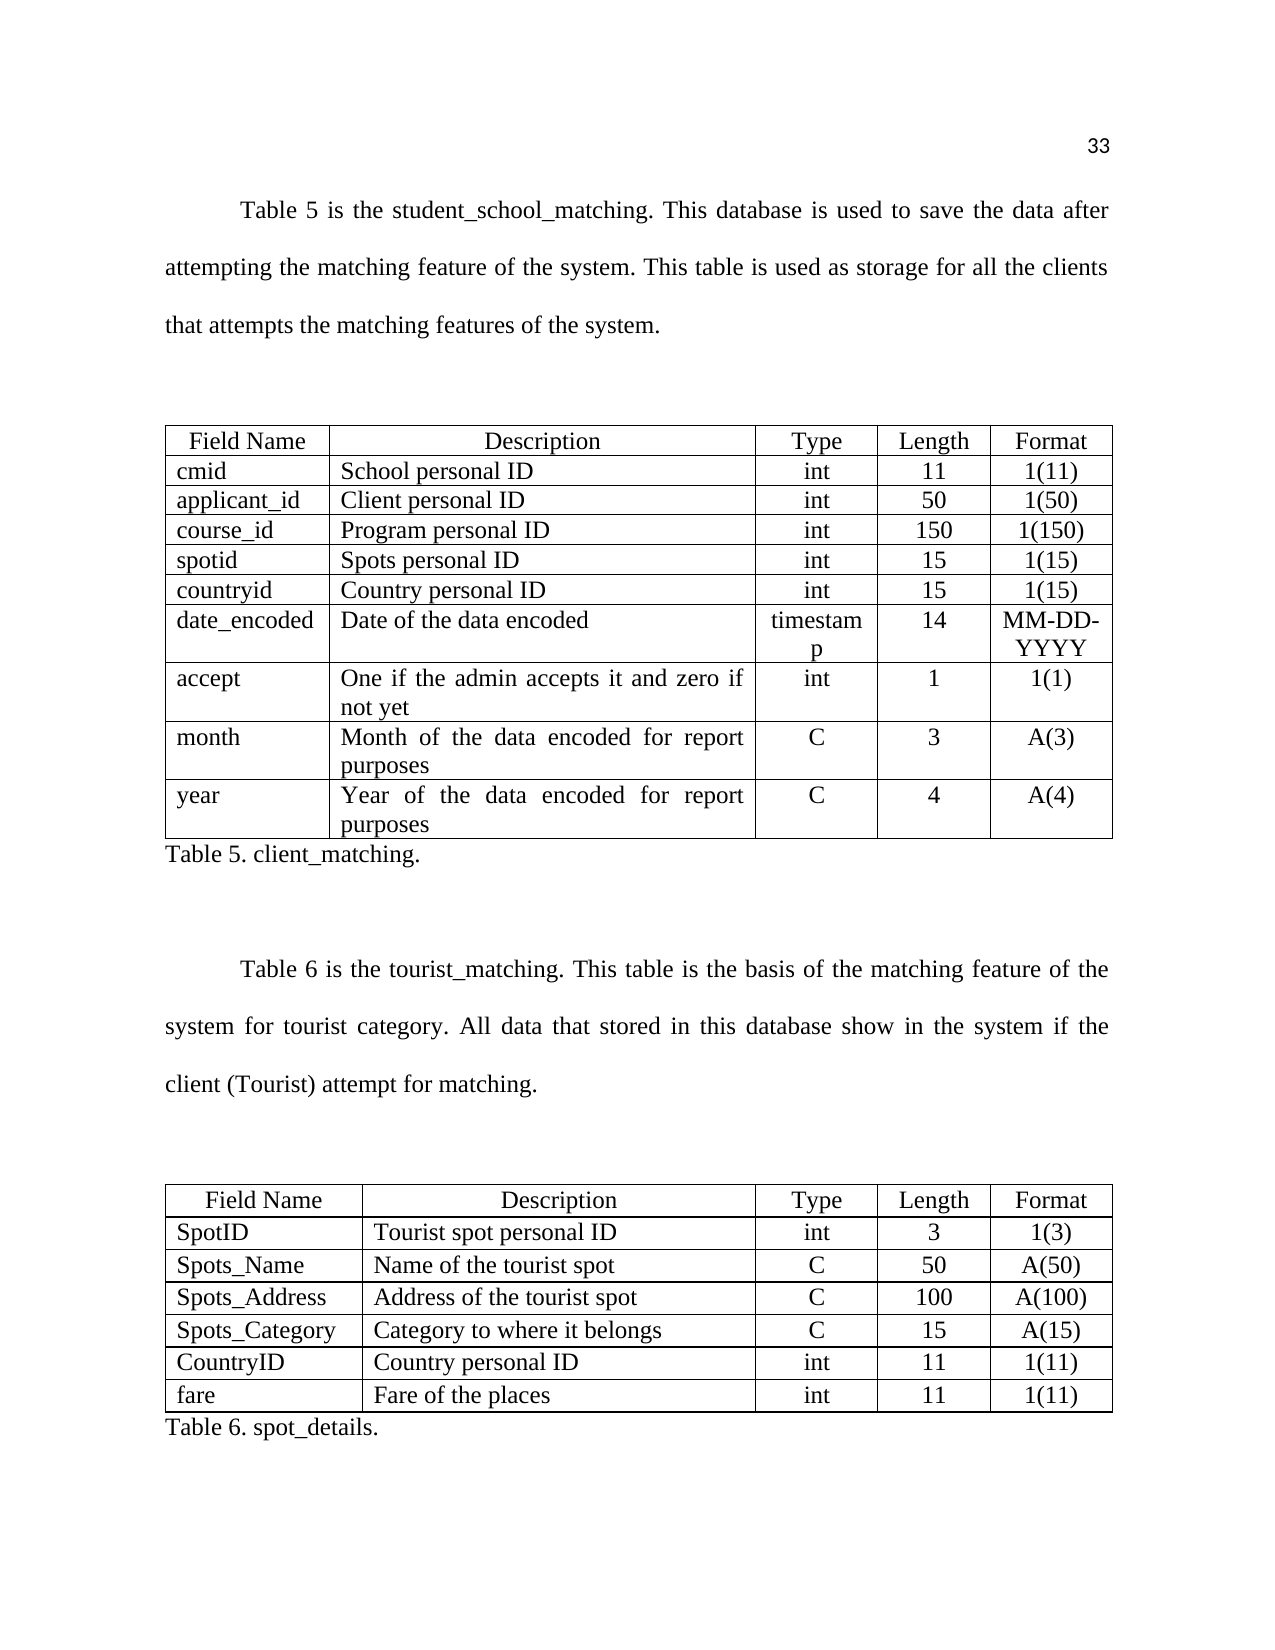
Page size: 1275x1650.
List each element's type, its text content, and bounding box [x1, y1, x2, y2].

table_cell MM-DD-YYYY [991, 605, 1112, 662]
table_cell 15 [878, 1315, 990, 1346]
table_cell int [756, 1218, 877, 1249]
table_cell Country personal ID [363, 1348, 755, 1379]
table_cell A(3) [991, 722, 1112, 779]
table_cell 1(50) [991, 486, 1112, 514]
table_cell int [756, 663, 877, 721]
table_cell int [756, 486, 877, 514]
table_cell int [756, 1348, 877, 1379]
table_cell month [166, 722, 329, 779]
table_cell Category to where it belongs [363, 1315, 755, 1346]
table_header Format [991, 1185, 1112, 1216]
table_cell School personal ID [330, 456, 755, 484]
table_cell C [756, 1283, 877, 1314]
table_cell 11 [878, 1380, 990, 1411]
table_cell course_id [166, 515, 329, 544]
table_cell 50 [878, 1250, 990, 1281]
table_cell int [756, 575, 877, 604]
table_cell 11 [878, 1348, 990, 1379]
table_cell 3 [878, 1218, 990, 1249]
table_cell cmid [166, 456, 329, 484]
table_cell One if the admin accepts it and zero if not yet [330, 663, 755, 721]
table_cell accept [166, 663, 329, 721]
table_cell 1(1) [991, 663, 1112, 721]
table_cell 15 [878, 545, 990, 574]
table_cell C [756, 780, 877, 838]
table_header Field Name [166, 1185, 362, 1216]
table_cell 1(11) [991, 1380, 1112, 1411]
table_cell Program personal ID [330, 515, 755, 544]
table_cell int [756, 456, 877, 484]
table_cell 3 [878, 722, 990, 779]
table_cell date_encoded [166, 605, 329, 662]
text Table 6 is the tourist_matching. This table is the basis of the matching feature of the system for tourist category. All data that stored in this database show in the system if the client (Tourist) attempt for matching. [165, 954, 1110, 1098]
table_cell 4 [878, 780, 990, 838]
table_cell Spots_Category [166, 1315, 362, 1346]
table_cell CountryID [166, 1348, 362, 1379]
table_cell 1(3) [991, 1218, 1112, 1249]
table_cell 1(15) [991, 545, 1112, 574]
table_header Type [756, 1185, 877, 1216]
table_cell Date of the data encoded [330, 605, 755, 662]
table_cell A(4) [991, 780, 1112, 838]
table_cell A(50) [991, 1250, 1112, 1281]
table_cell 1 [878, 663, 990, 721]
text Table 6. spot_details. [165, 1413, 1110, 1441]
table_header Length [878, 426, 990, 455]
text Table 5 is the student_school_matching. This database is used to save the data after attempting the matching feature of the system. This table is used as storage for all the clients that attempts the matching features of the system. [165, 195, 1110, 339]
table_header Description [363, 1185, 755, 1216]
table_cell Client personal ID [330, 486, 755, 514]
table_cell 11 [878, 456, 990, 484]
table_cell C [756, 1315, 877, 1346]
table_cell Address of the tourist spot [363, 1283, 755, 1314]
table_cell Year of the data encoded for report purposes [330, 780, 755, 838]
table_cell Spots personal ID [330, 545, 755, 574]
table_cell 1(150) [991, 515, 1112, 544]
table_cell SpotID [166, 1218, 362, 1249]
table_cell Name of the tourist spot [363, 1250, 755, 1281]
table_cell int [756, 1380, 877, 1411]
table_cell applicant_id [166, 486, 329, 514]
table_cell Fare of the places [363, 1380, 755, 1411]
table_cell Tourist spot personal ID [363, 1218, 755, 1249]
table_cell 100 [878, 1283, 990, 1314]
table_cell Spots_Address [166, 1283, 362, 1314]
table_cell Spots_Name [166, 1250, 362, 1281]
table_cell 14 [878, 605, 990, 662]
table_cell 1(11) [991, 1348, 1112, 1379]
table_header Length [878, 1185, 990, 1216]
table_cell year [166, 780, 329, 838]
table_header Field Name [166, 426, 329, 455]
table_cell timestamp [756, 605, 877, 662]
table_cell Country personal ID [330, 575, 755, 604]
table_cell 15 [878, 575, 990, 604]
table_cell int [756, 515, 877, 544]
text Table 5. client_matching. [165, 839, 1110, 868]
table_header Format [991, 426, 1112, 455]
table_cell 50 [878, 486, 990, 514]
table_cell spotid [166, 545, 329, 574]
table_cell 1(11) [991, 456, 1112, 484]
table_cell A(100) [991, 1283, 1112, 1314]
table_cell C [756, 1250, 877, 1281]
table_cell 1(15) [991, 575, 1112, 604]
table_cell C [756, 722, 877, 779]
table_header Type [756, 426, 877, 455]
table_cell int [756, 545, 877, 574]
table_header Description [330, 426, 755, 455]
table_cell Month of the data encoded for report purposes [330, 722, 755, 779]
table_cell 150 [878, 515, 990, 544]
table_cell countryid [166, 575, 329, 604]
table_cell A(15) [991, 1315, 1112, 1346]
table_cell fare [166, 1380, 362, 1411]
